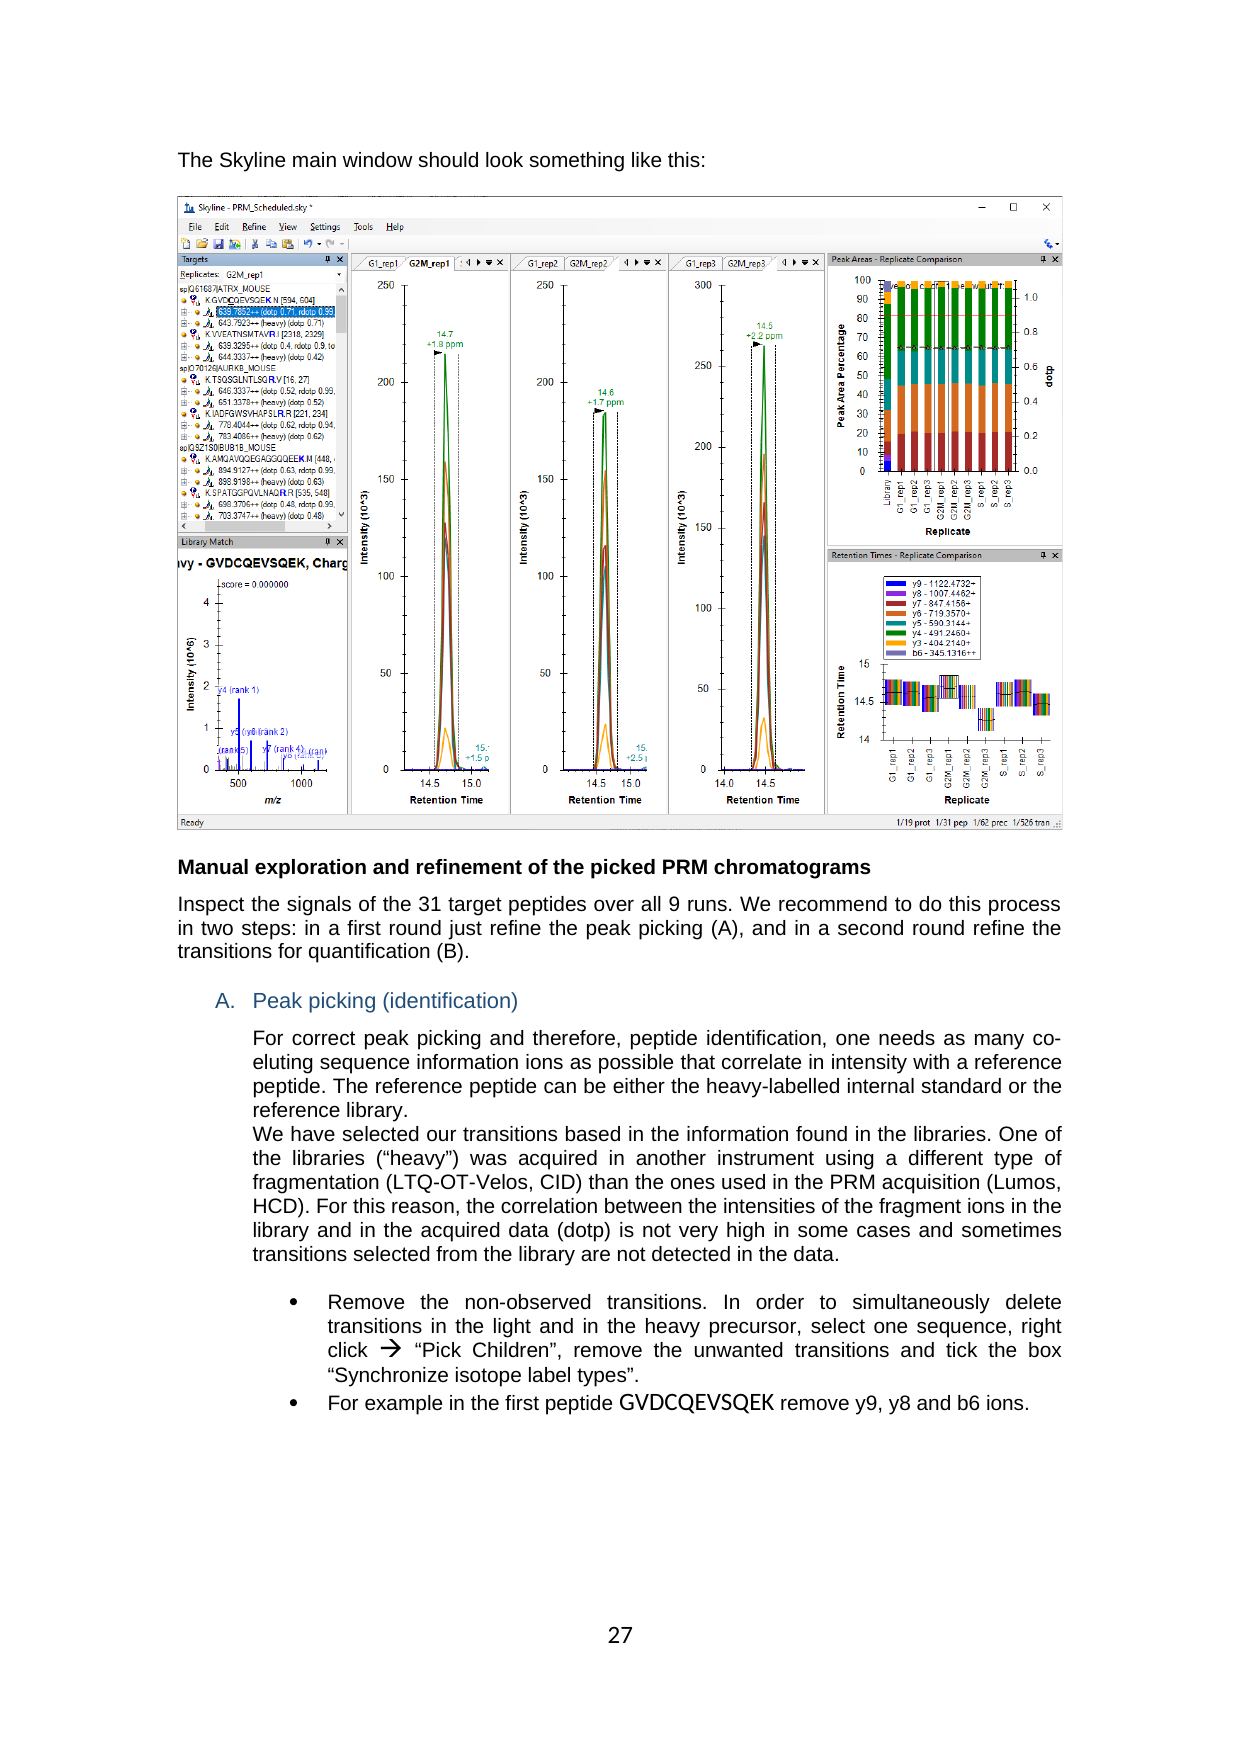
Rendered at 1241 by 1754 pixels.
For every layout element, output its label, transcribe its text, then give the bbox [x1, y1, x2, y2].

text The Skyline main window should look something like this: [177, 148, 1063, 172]
subtitle Manual exploration and refinement of the picked PRM chromatograms [177, 855, 1063, 879]
text For correct peak picking and therefore, peptide identification, one needs as many co-eluting sequence information ions as possible that correlate in intensity with a reference peptide. The reference peptide can be either the heavy-labelled internal standard or the reference library. [252, 1026, 1063, 1122]
list For example in the first peptide GVDCQEVSQEK remove y9, y8 and b6 ions. [290, 1386, 1063, 1417]
picture [177, 196, 1063, 830]
list Remove the non-observed transitions. In order to simultaneously delete transitions in the light and in the heavy precursor, select one sequence, right click “Pick Children”, remove the unwanted transitions and tick the box “Synchronize isotope label types”. [290, 1289, 1063, 1386]
text Inspect the signals of the 31 target peptides over all 9 runs. We recommend to do this process in two steps: in a first round just refine the peak picking (A), and in a second round refine the transitions for quantification (B). [177, 891, 1063, 963]
text We have selected our transitions based in the information found in the libraries. One of the libraries (“heavy”) was acquired in another instrument using a different type of fragmentation (LTQ-OT-Velos, CID) than the ones used in the PRM acquisition (Lumos, HCD). For this reason, the correlation between the intensities of the fragment ions in the library and in the acquired data (dotp) is not very high in some cases and sometimes transitions selected from the library are not detected in the data. [252, 1122, 1063, 1266]
subtitle Peak picking (identification) [215, 988, 1063, 1013]
